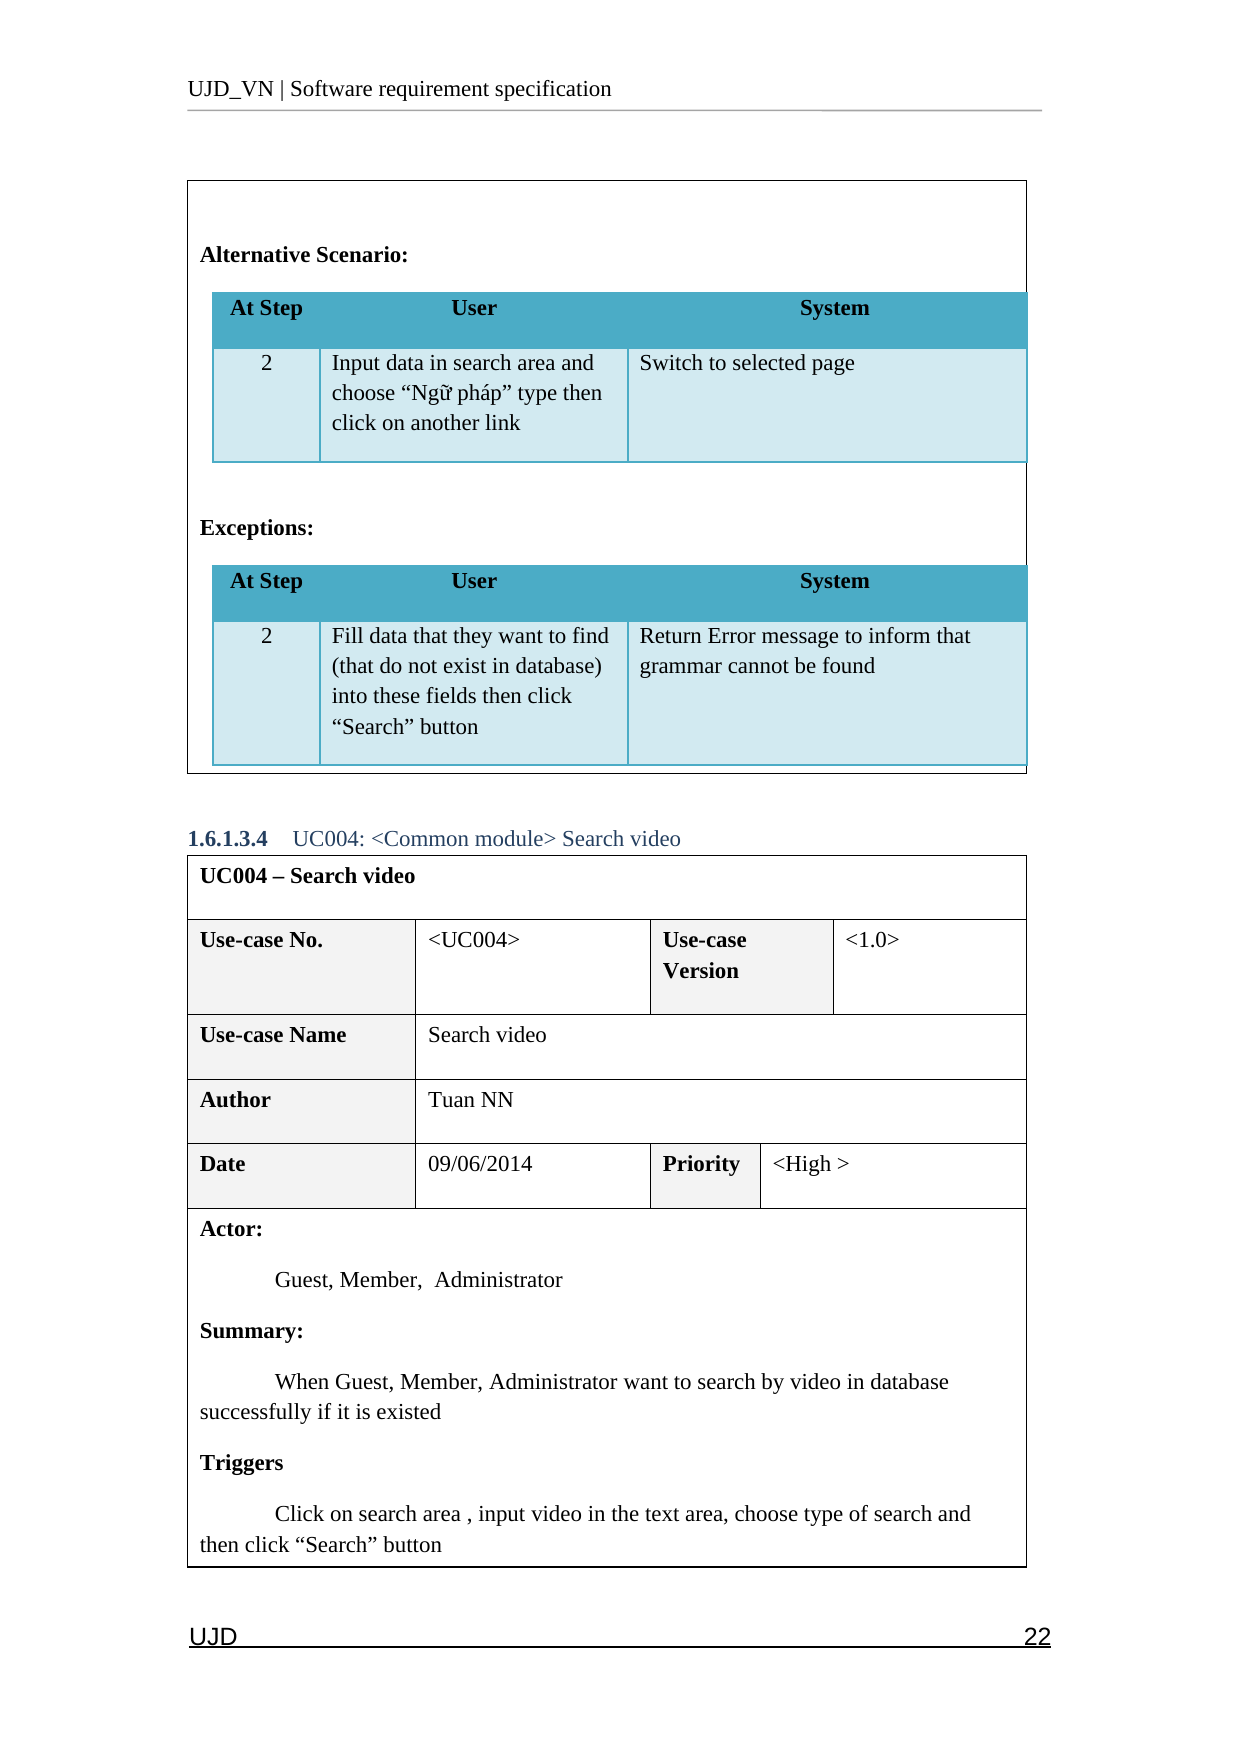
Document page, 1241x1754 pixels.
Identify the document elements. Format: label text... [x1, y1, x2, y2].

table_cell Use-case Name [188, 1015, 415, 1079]
table_cell Tuan NN [416, 1080, 1026, 1143]
table_cell <1.0> [834, 920, 1026, 1014]
table_cell Priority [651, 1144, 760, 1208]
table_cell 09/06/2014 [416, 1144, 650, 1208]
table_header UC004 – Search video [188, 856, 1026, 919]
table_cell Date [188, 1144, 415, 1208]
table_cell Search video [416, 1015, 1026, 1079]
table_cell <UC004> [416, 920, 650, 1014]
table_cell Author [188, 1080, 415, 1143]
table_cell Use-case No. [188, 920, 415, 1014]
subtitle UC004: <Common module> Search video [187, 824, 1053, 851]
table_cell <High > [761, 1144, 1026, 1208]
table_cell Use-case Version [651, 920, 833, 1014]
